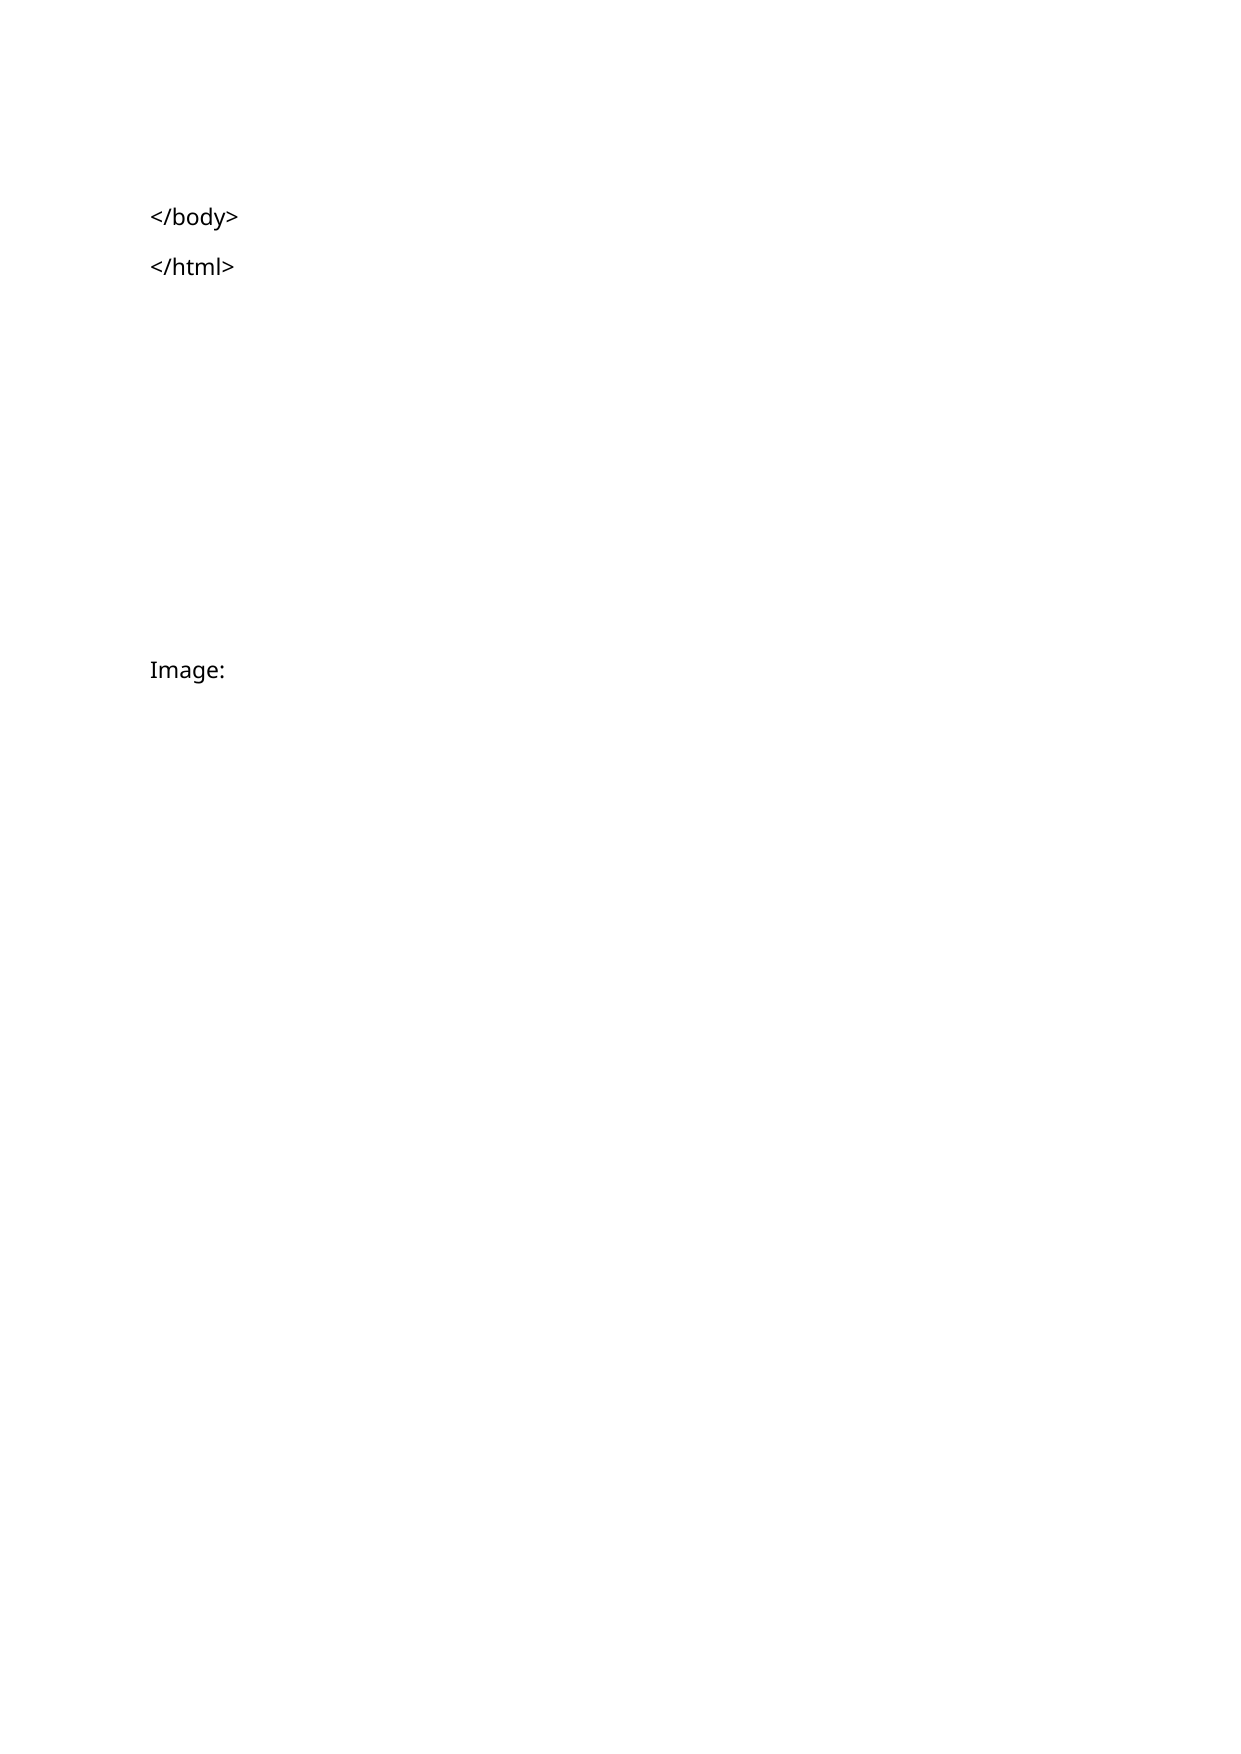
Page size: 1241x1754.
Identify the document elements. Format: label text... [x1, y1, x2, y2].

text Image: [150, 654, 1090, 685]
text </body> [150, 200, 1090, 232]
text </html> [150, 251, 1090, 282]
